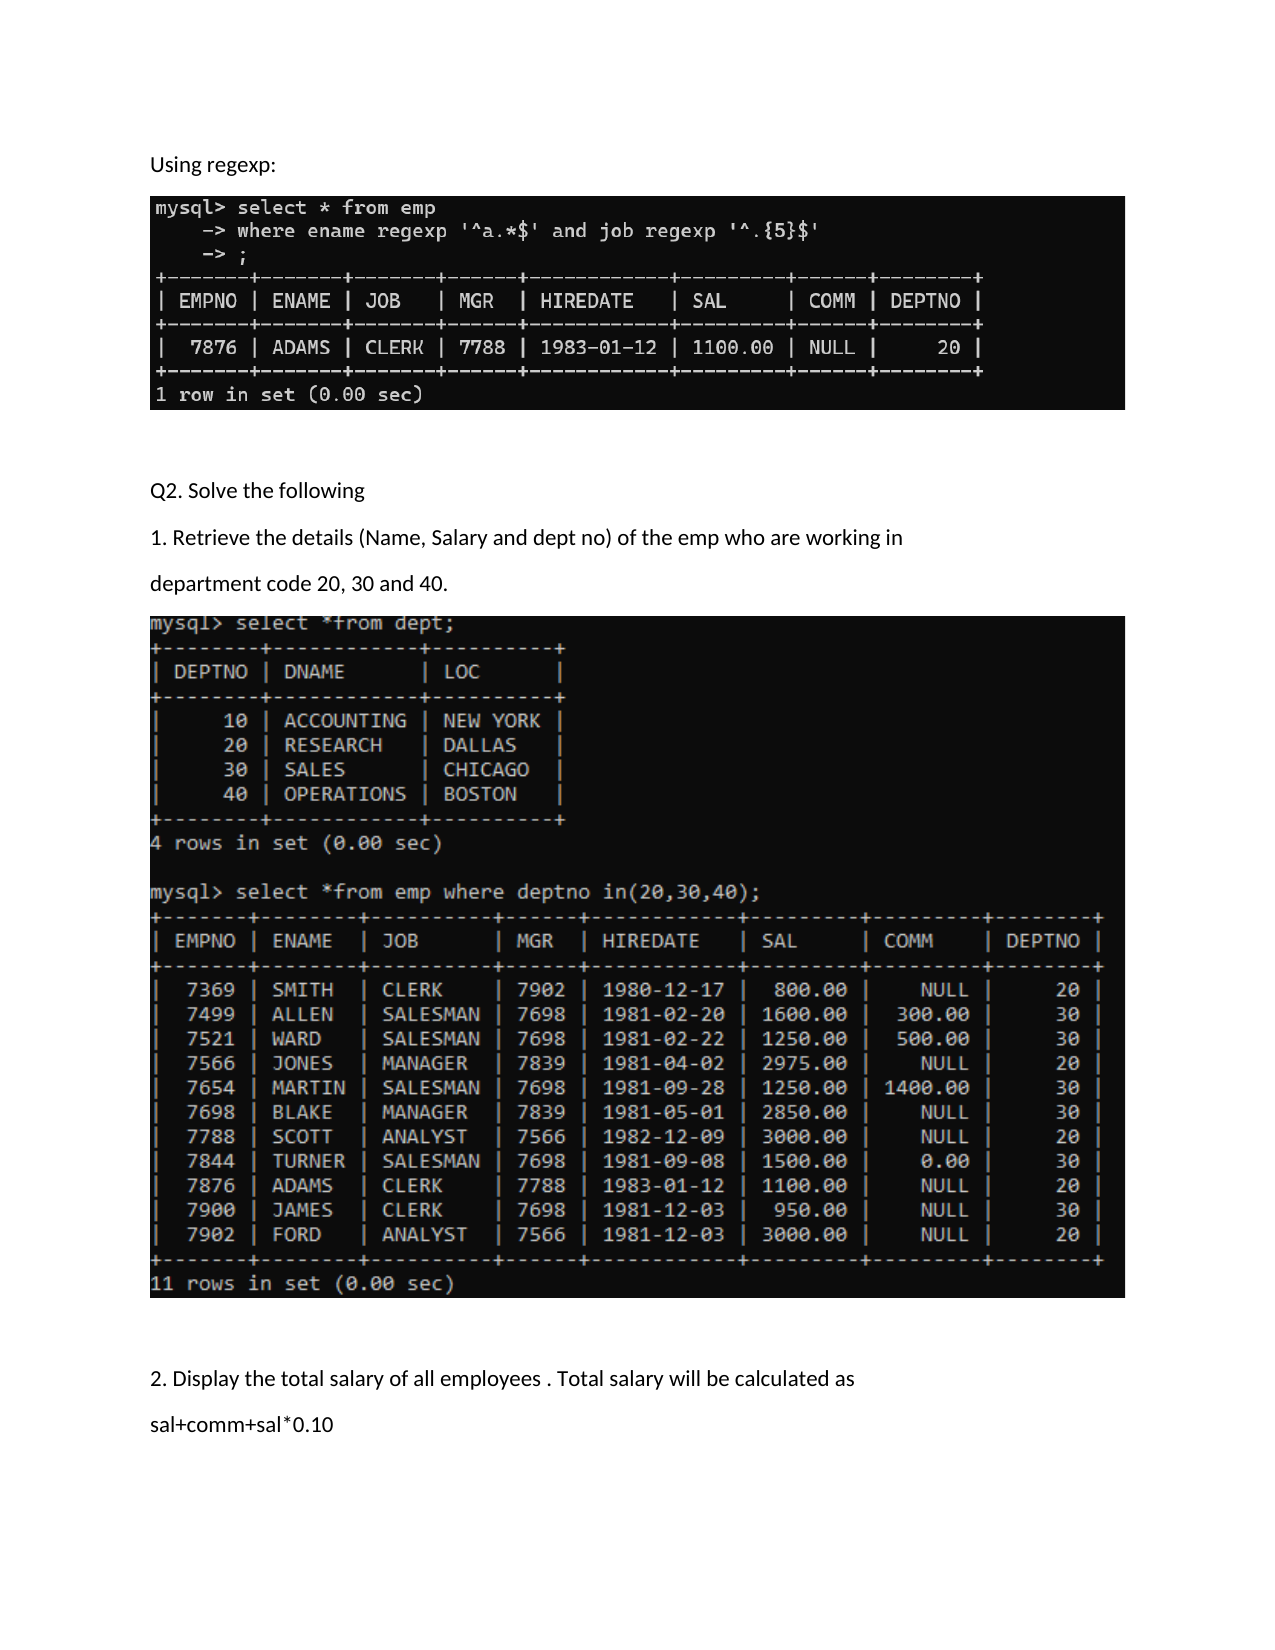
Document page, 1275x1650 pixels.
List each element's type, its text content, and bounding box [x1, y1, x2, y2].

text 2. Display the total salary of all employees . Total salary will be calculated as [150, 1364, 1125, 1392]
text department code 20, 30 and 40. [150, 569, 1125, 597]
text Q2. Solve the following [150, 476, 1125, 504]
picture [150, 616, 1125, 1298]
text 1. Retrieve the details (Name, Salary and dept no) of the emp who are working in [150, 523, 1125, 551]
picture [150, 196, 1125, 410]
text Using regexp: [150, 150, 1125, 178]
text sal+comm+sal*0.10 [150, 1411, 1125, 1438]
